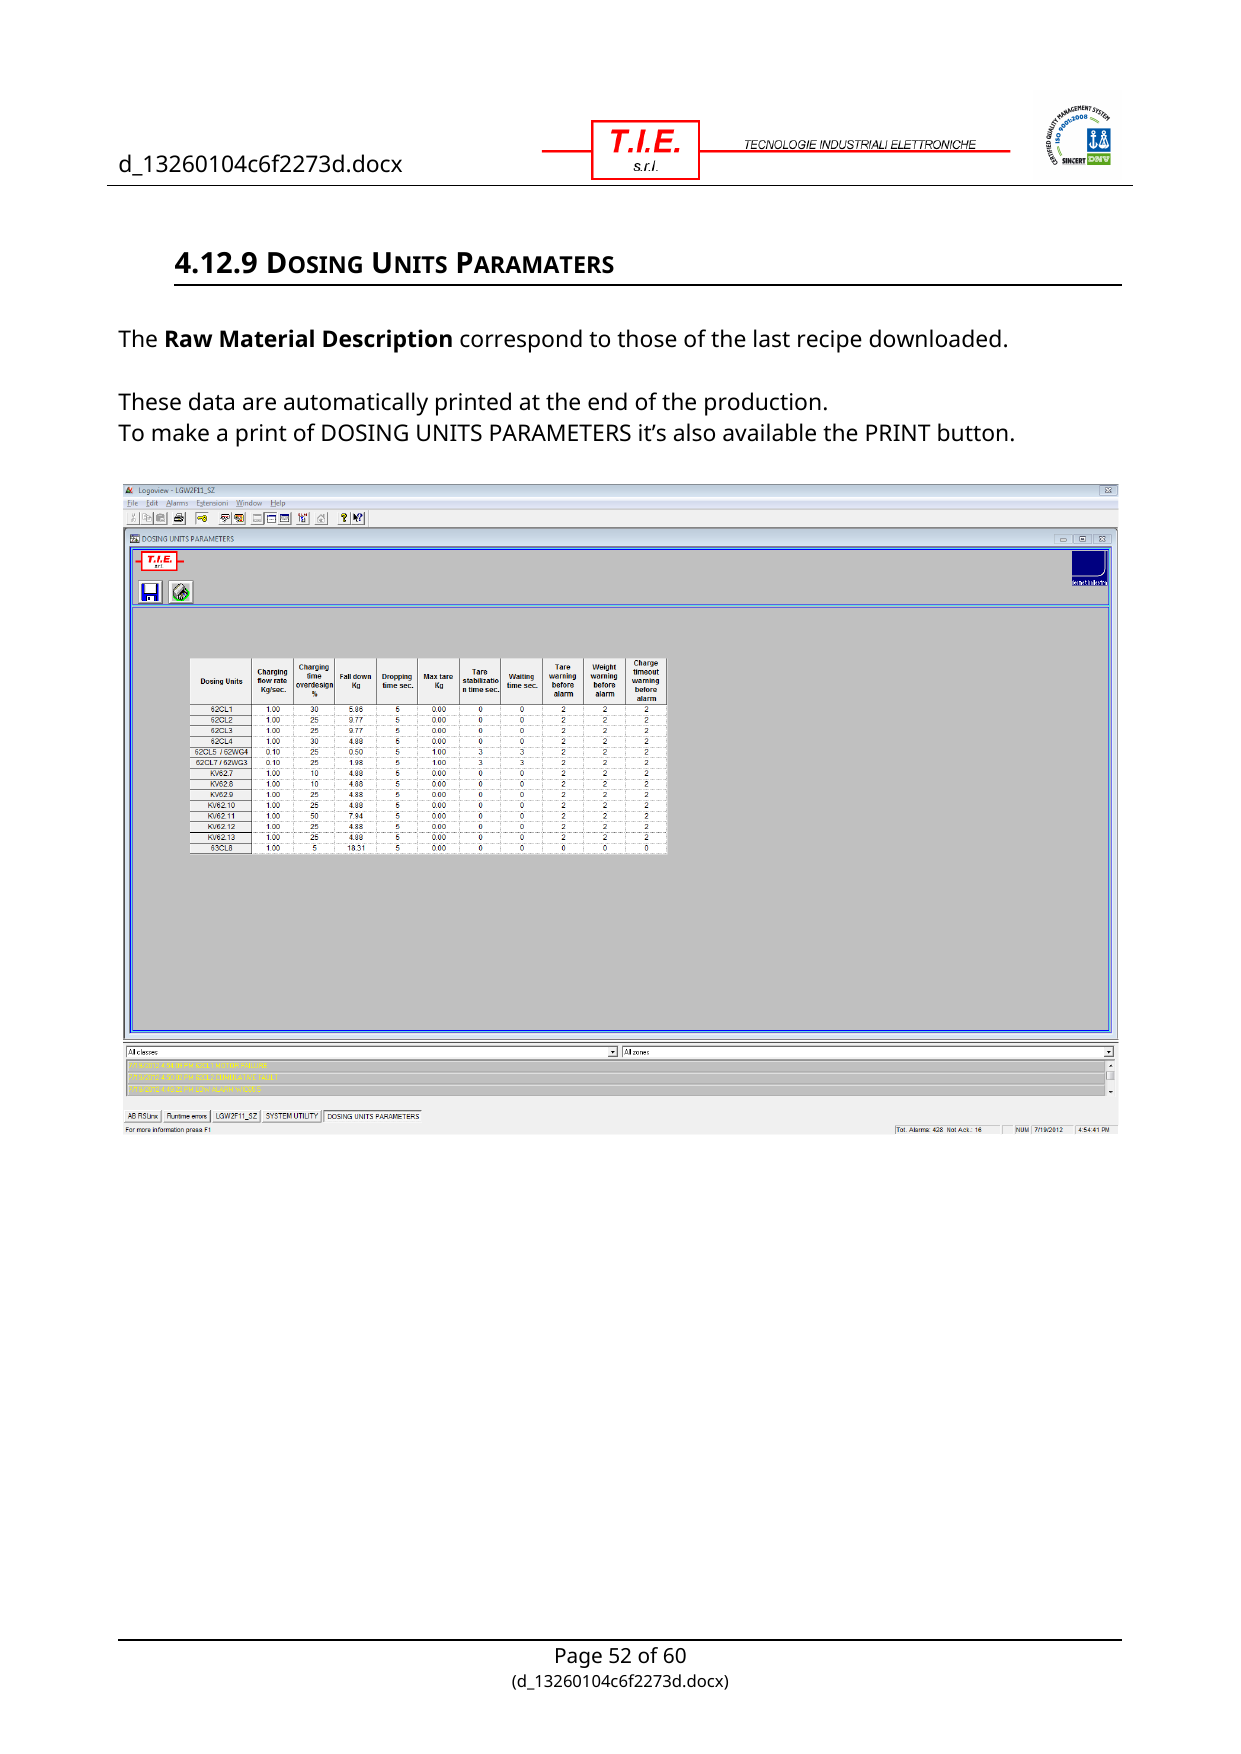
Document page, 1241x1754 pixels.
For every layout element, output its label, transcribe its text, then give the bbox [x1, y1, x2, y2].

picture [541, 120, 1011, 180]
picture [1033, 90, 1123, 180]
text To make a print of DOSING UNITS PARAMETERS it’s also available the PRINT button. [118, 417, 1122, 448]
text These data are automatically printed at the end of the production. [118, 386, 1122, 417]
subtitle Dosing Units Paramaters [174, 243, 1122, 284]
text The Raw Material Description correspond to those of the last recipe downloaded. [118, 323, 1122, 354]
